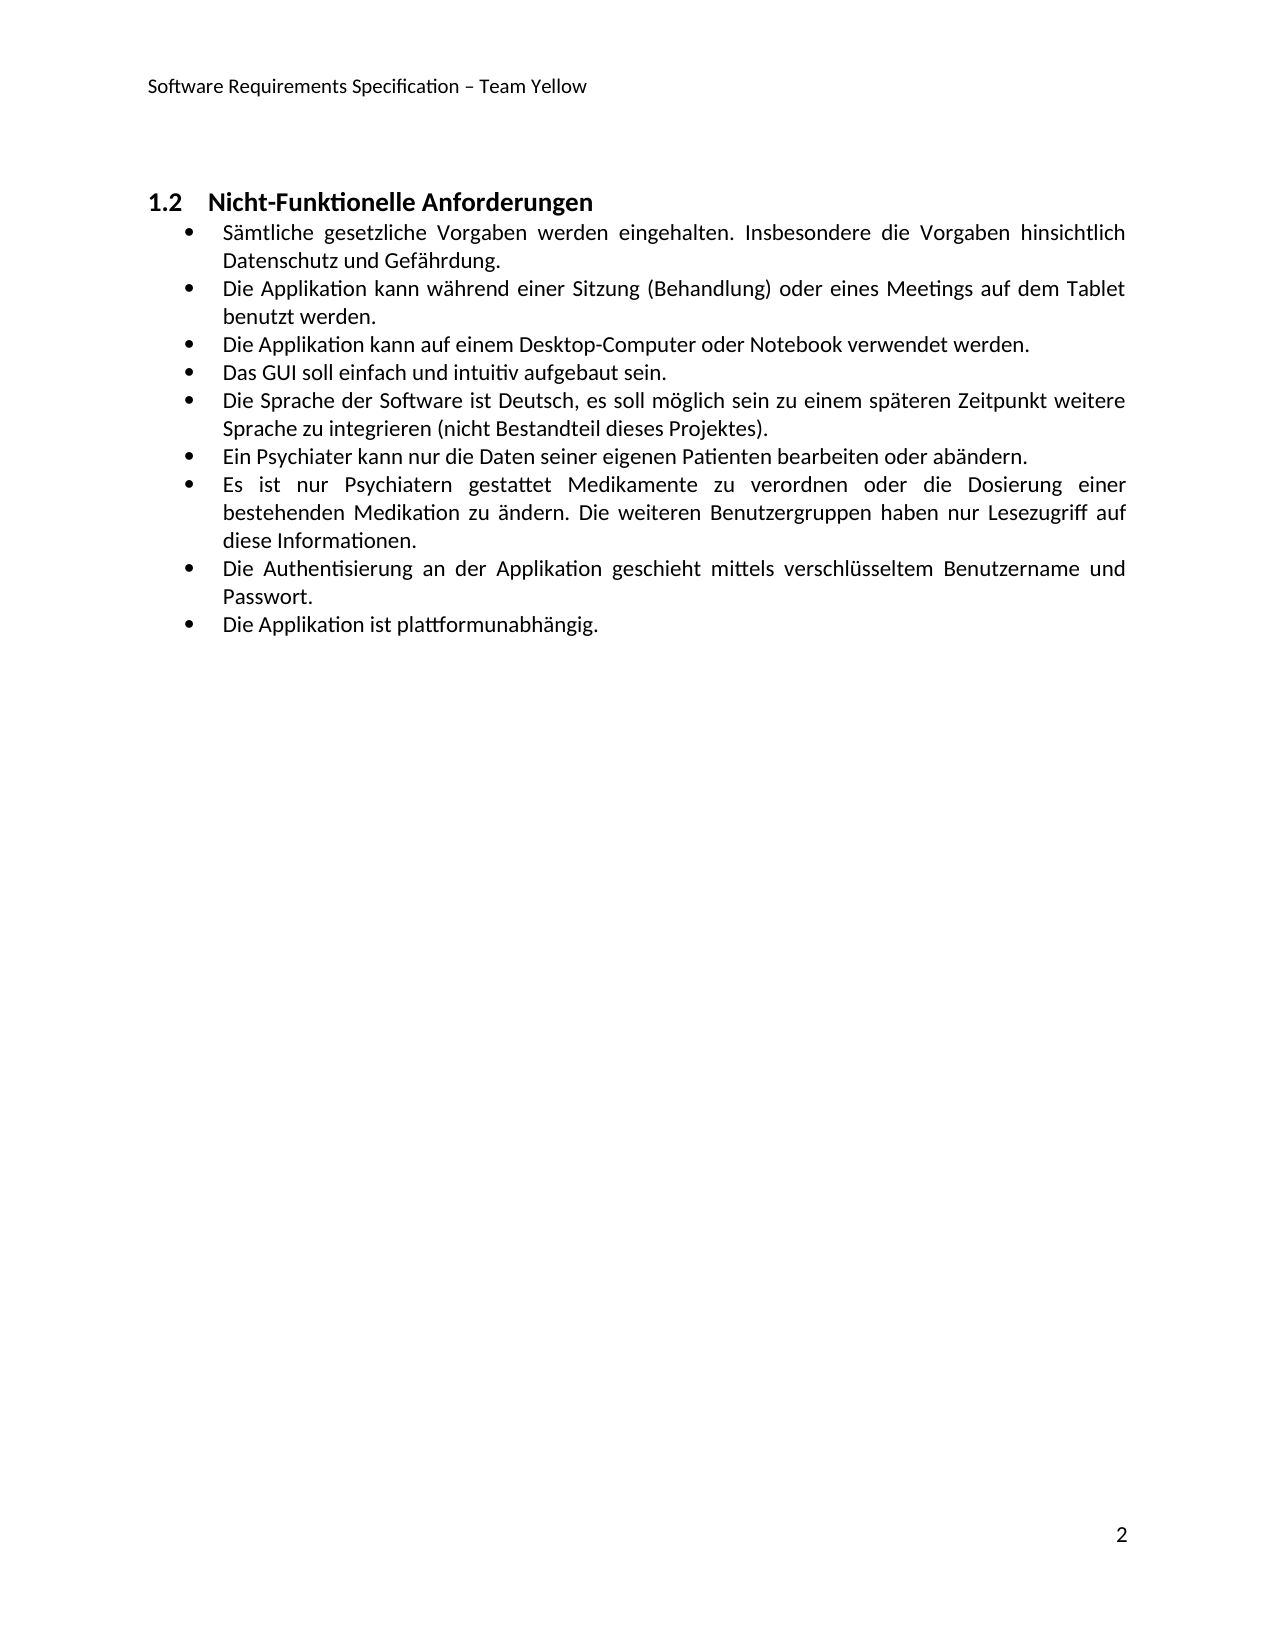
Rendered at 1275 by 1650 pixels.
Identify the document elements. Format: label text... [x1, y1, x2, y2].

list Die Applikation kann auf einem Desktop-Computer oder Notebook verwendet werden. [185, 330, 1127, 358]
list Die Applikation ist plattformunabhängig. [185, 610, 1127, 638]
list Die Authentisierung an der Applikation geschieht mittels verschlüsseltem Benutzername und Passwort. [185, 554, 1127, 610]
list Sämtliche gesetzliche Vorgaben werden eingehalten. Insbesondere die Vorgaben hinsichtlich Datenschutz und Gefährdung. [185, 218, 1127, 274]
subtitle Nicht-Funktionelle Anforderungen [148, 185, 1127, 218]
list Es ist nur Psychiatern gestattet Medikamente zu verordnen oder die Dosierung einer bestehenden Medikation zu ändern. Die weiteren Benutzergruppen haben nur Lesezugriff auf diese Informationen. [185, 470, 1127, 554]
list Die Applikation kann während einer Sitzung (Behandlung) oder eines Meetings auf dem Tablet benutzt werden. [185, 274, 1127, 330]
list Ein Psychiater kann nur die Daten seiner eigenen Patienten bearbeiten oder abändern. [185, 442, 1127, 470]
list Das GUI soll einfach und intuitiv aufgebaut sein. [185, 358, 1127, 386]
list Die Sprache der Software ist Deutsch, es soll möglich sein zu einem späteren Zeitpunkt weitere Sprache zu integrieren (nicht Bestandteil dieses Projektes). [185, 386, 1127, 442]
